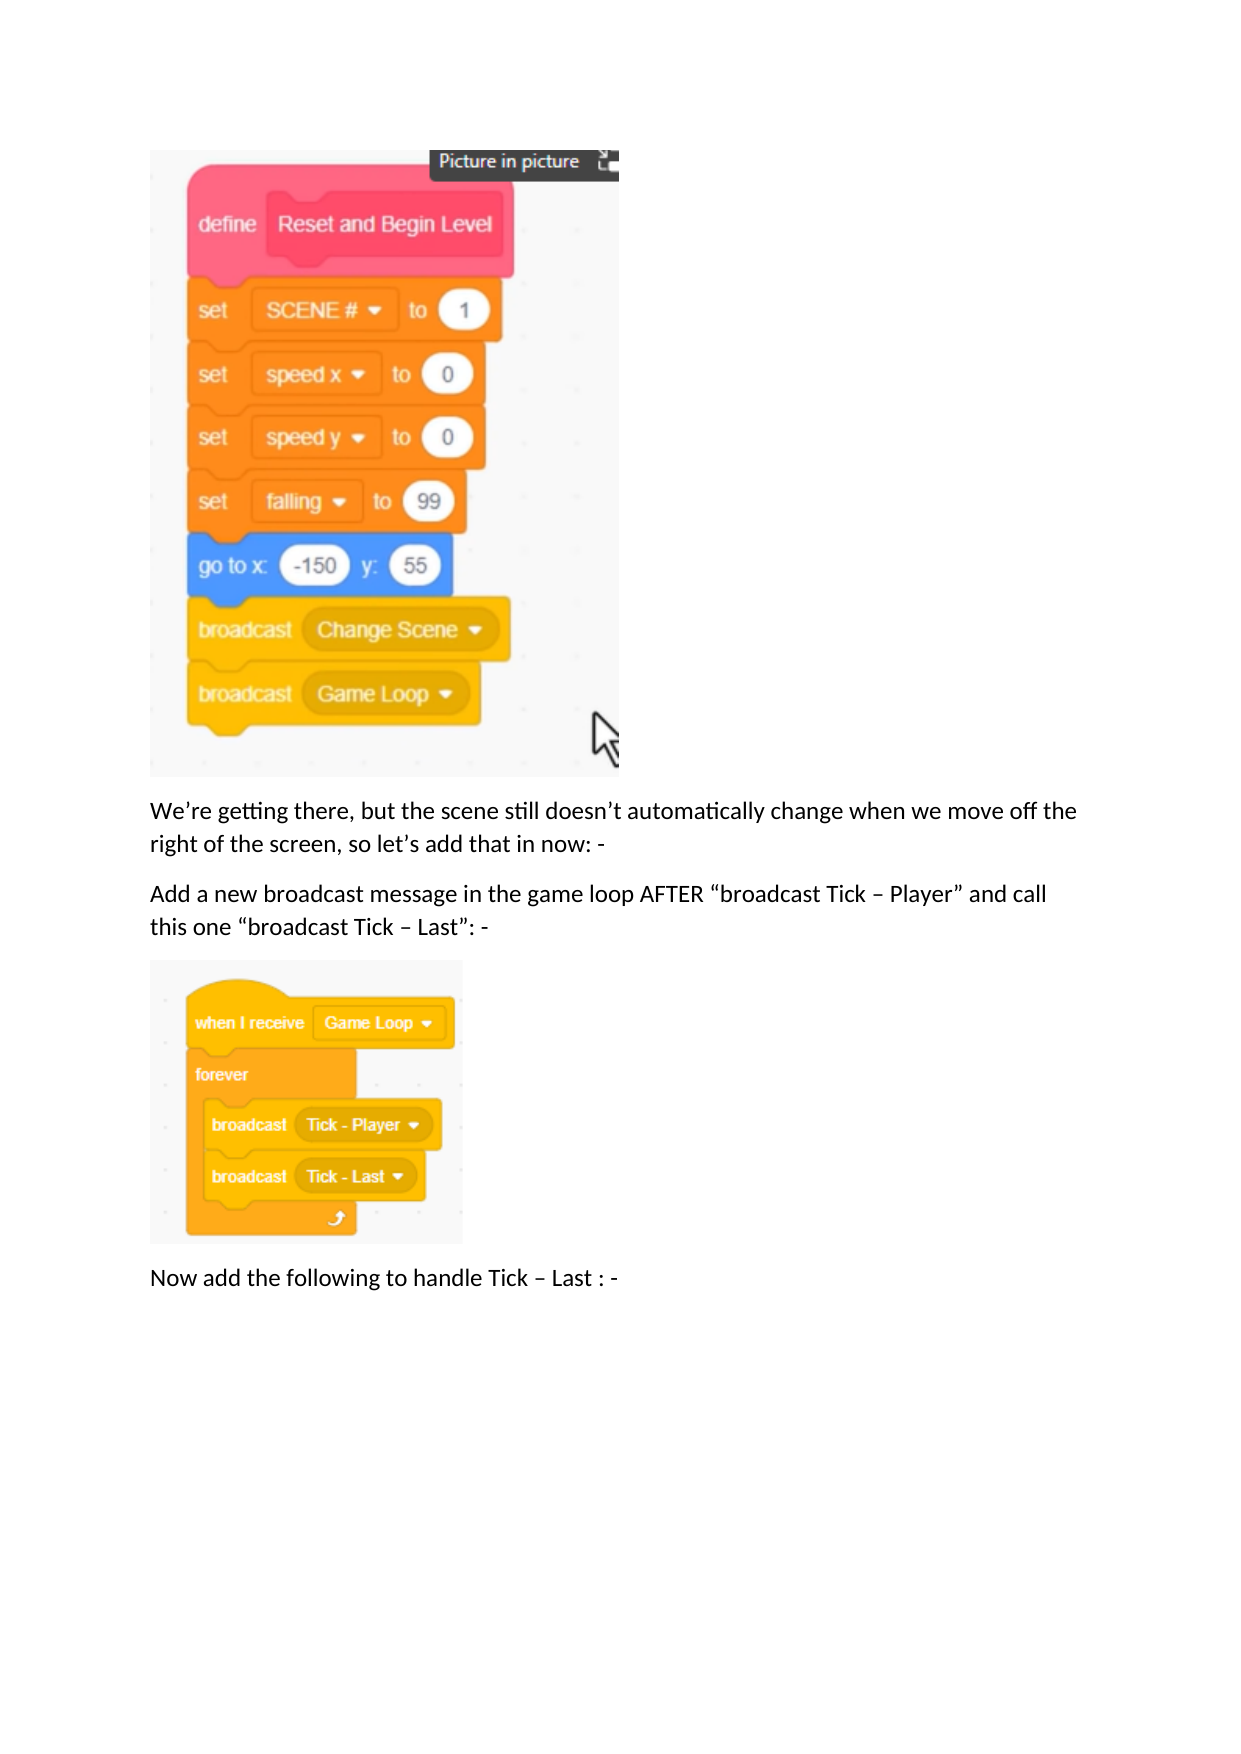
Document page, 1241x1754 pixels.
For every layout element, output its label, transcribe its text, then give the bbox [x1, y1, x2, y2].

picture [150, 150, 619, 777]
text Now add the following to handle Tick – Last : - [150, 1262, 1090, 1293]
picture [150, 960, 463, 1244]
text We’re getting there, but the scene still doesn’t automatically change when we move off the right of the screen, so let’s add that in now: - [150, 796, 1090, 859]
text Add a new broadcast message in the game loop AFTER “broadcast Tick – Player” and call this one “broadcast Tick – Last”: - [150, 878, 1090, 941]
